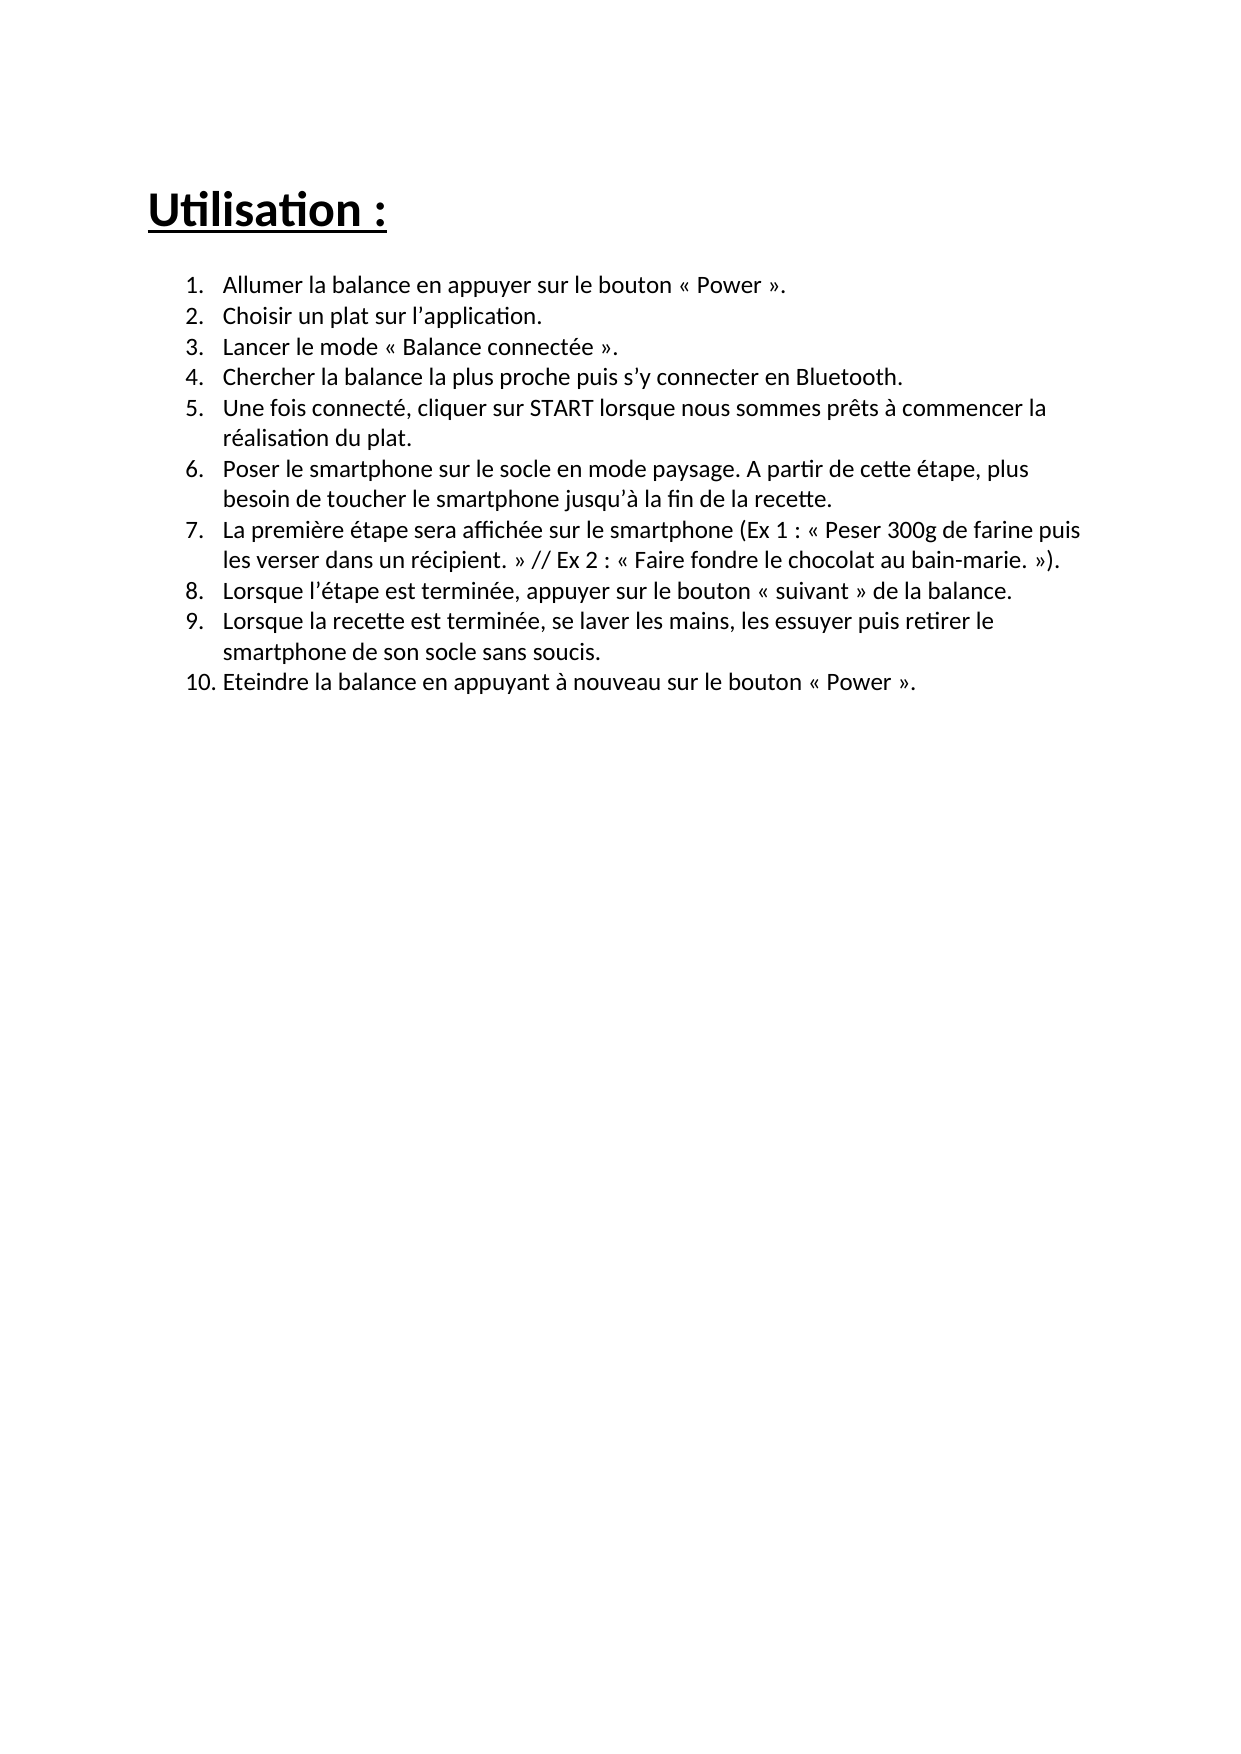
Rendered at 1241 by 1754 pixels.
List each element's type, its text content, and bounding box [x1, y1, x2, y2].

list Une fois connecté, cliquer sur START lorsque nous sommes prêts à commencer la réalisation du plat. [185, 392, 1093, 453]
list Poser le smartphone sur le socle en mode paysage. A partir de cette étape, plus besoin de toucher le smartphone jusqu’à la fin de la recette. [185, 453, 1093, 514]
list Lancer le mode « Balance connectée ». [185, 331, 1093, 361]
text Utilisation : [148, 178, 1093, 239]
list La première étape sera affichée sur le smartphone (Ex 1 : « Peser 300g de farine puis les verser dans un récipient. » // Ex 2 : « Faire fondre le chocolat au bain-marie. »). [185, 514, 1093, 575]
list Allumer la balance en appuyer sur le bouton « Power ». [185, 270, 1093, 300]
list Choisir un plat sur l’application. [185, 300, 1093, 331]
list Eteindre la balance en appuyant à nouveau sur le bouton « Power ». [185, 666, 1093, 697]
list Chercher la balance la plus proche puis s’y connecter en Bluetooth. [185, 361, 1093, 392]
list Lorsque l’étape est terminée, appuyer sur le bouton « suivant » de la balance. [185, 575, 1093, 605]
list Lorsque la recette est terminée, se laver les mains, les essuyer puis retirer le smartphone de son socle sans soucis. [185, 605, 1093, 666]
